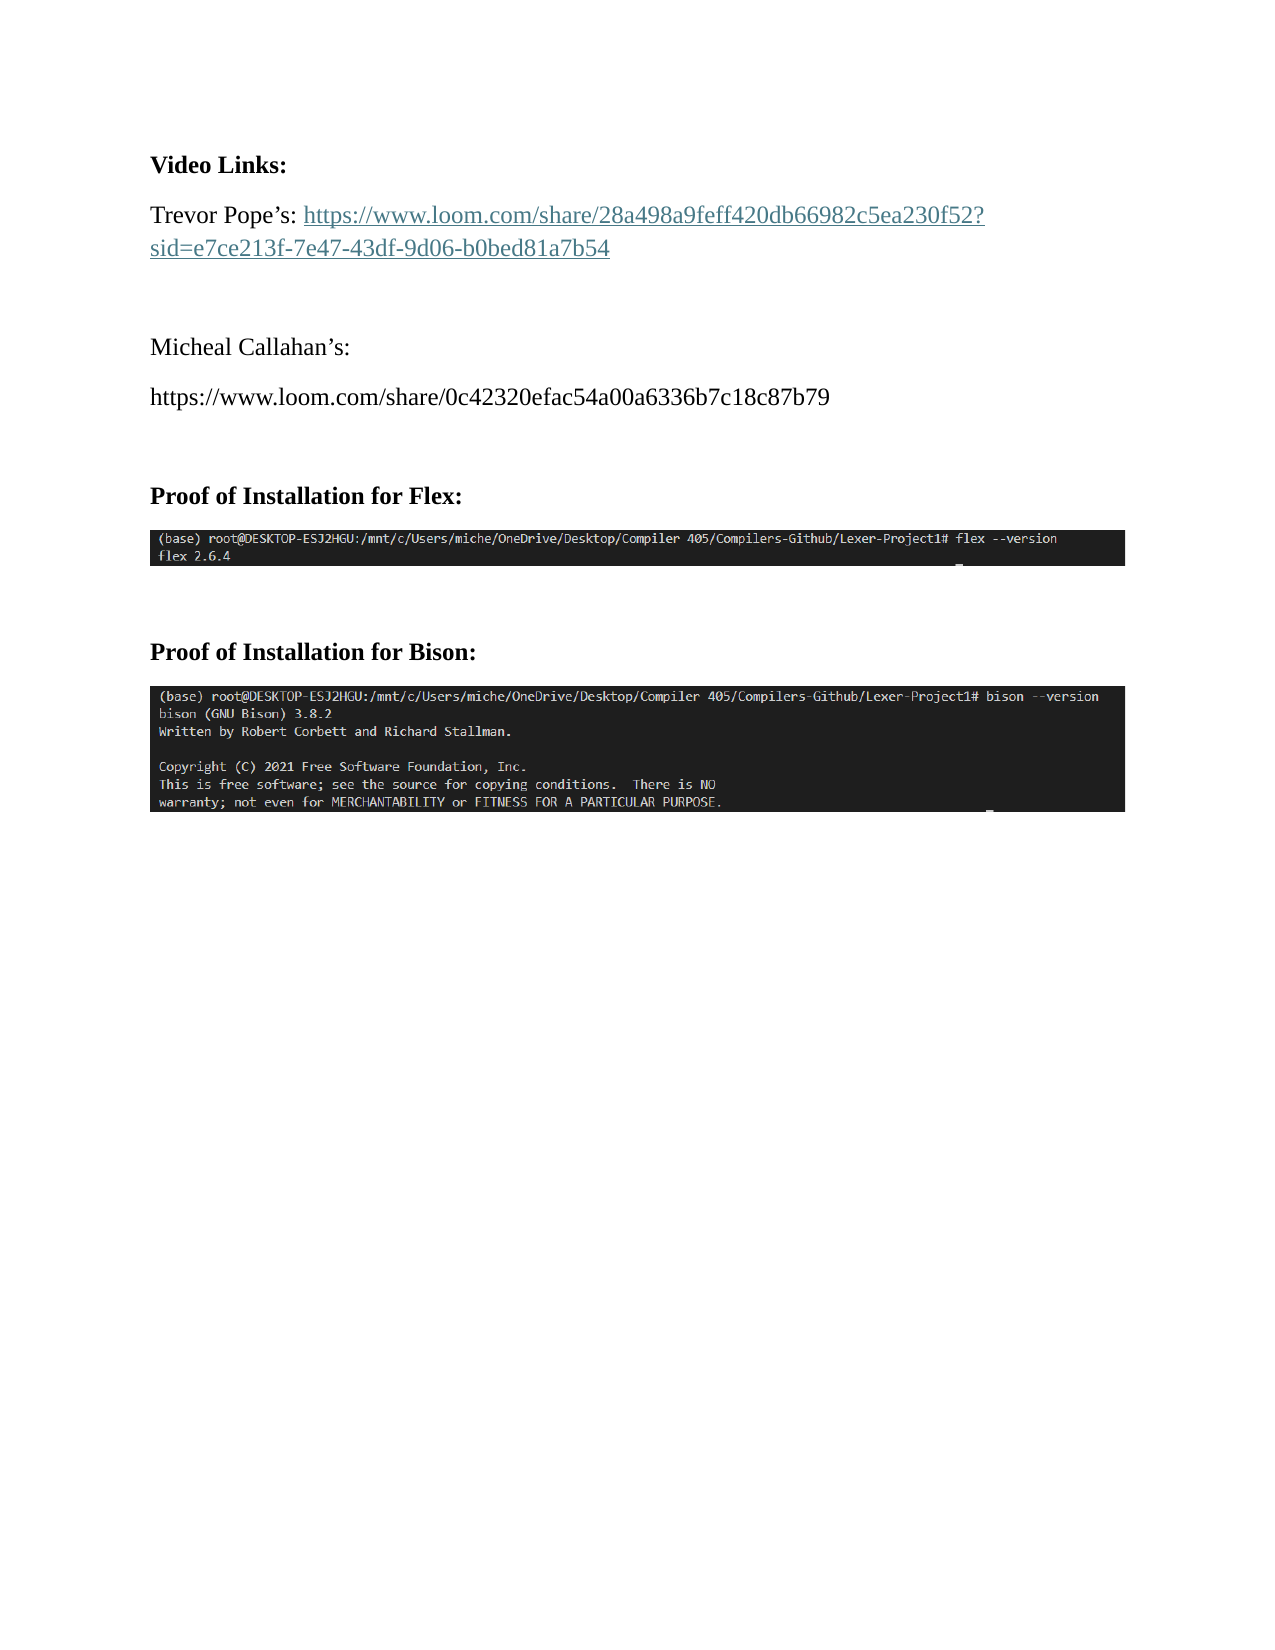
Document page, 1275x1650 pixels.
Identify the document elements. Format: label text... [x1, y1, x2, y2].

text Proof of Installation for Flex: [150, 481, 1125, 510]
picture [150, 686, 1125, 812]
text https://www.loom.com/share/0c42320efac54a00a6336b7c18c87b79 [150, 382, 1125, 411]
text Micheal Callahan’s: [150, 332, 1125, 361]
text Video Links: [150, 150, 1125, 179]
picture [150, 530, 1125, 566]
text Proof of Installation for Bison: [150, 637, 1125, 666]
text Trevor Pope’s: https://www.loom.com/share/28a498a9feff420db66982c5ea230f52?sid=e7ce213f-7e47-43df-9d06-b0bed81a7b54 [150, 200, 1125, 261]
